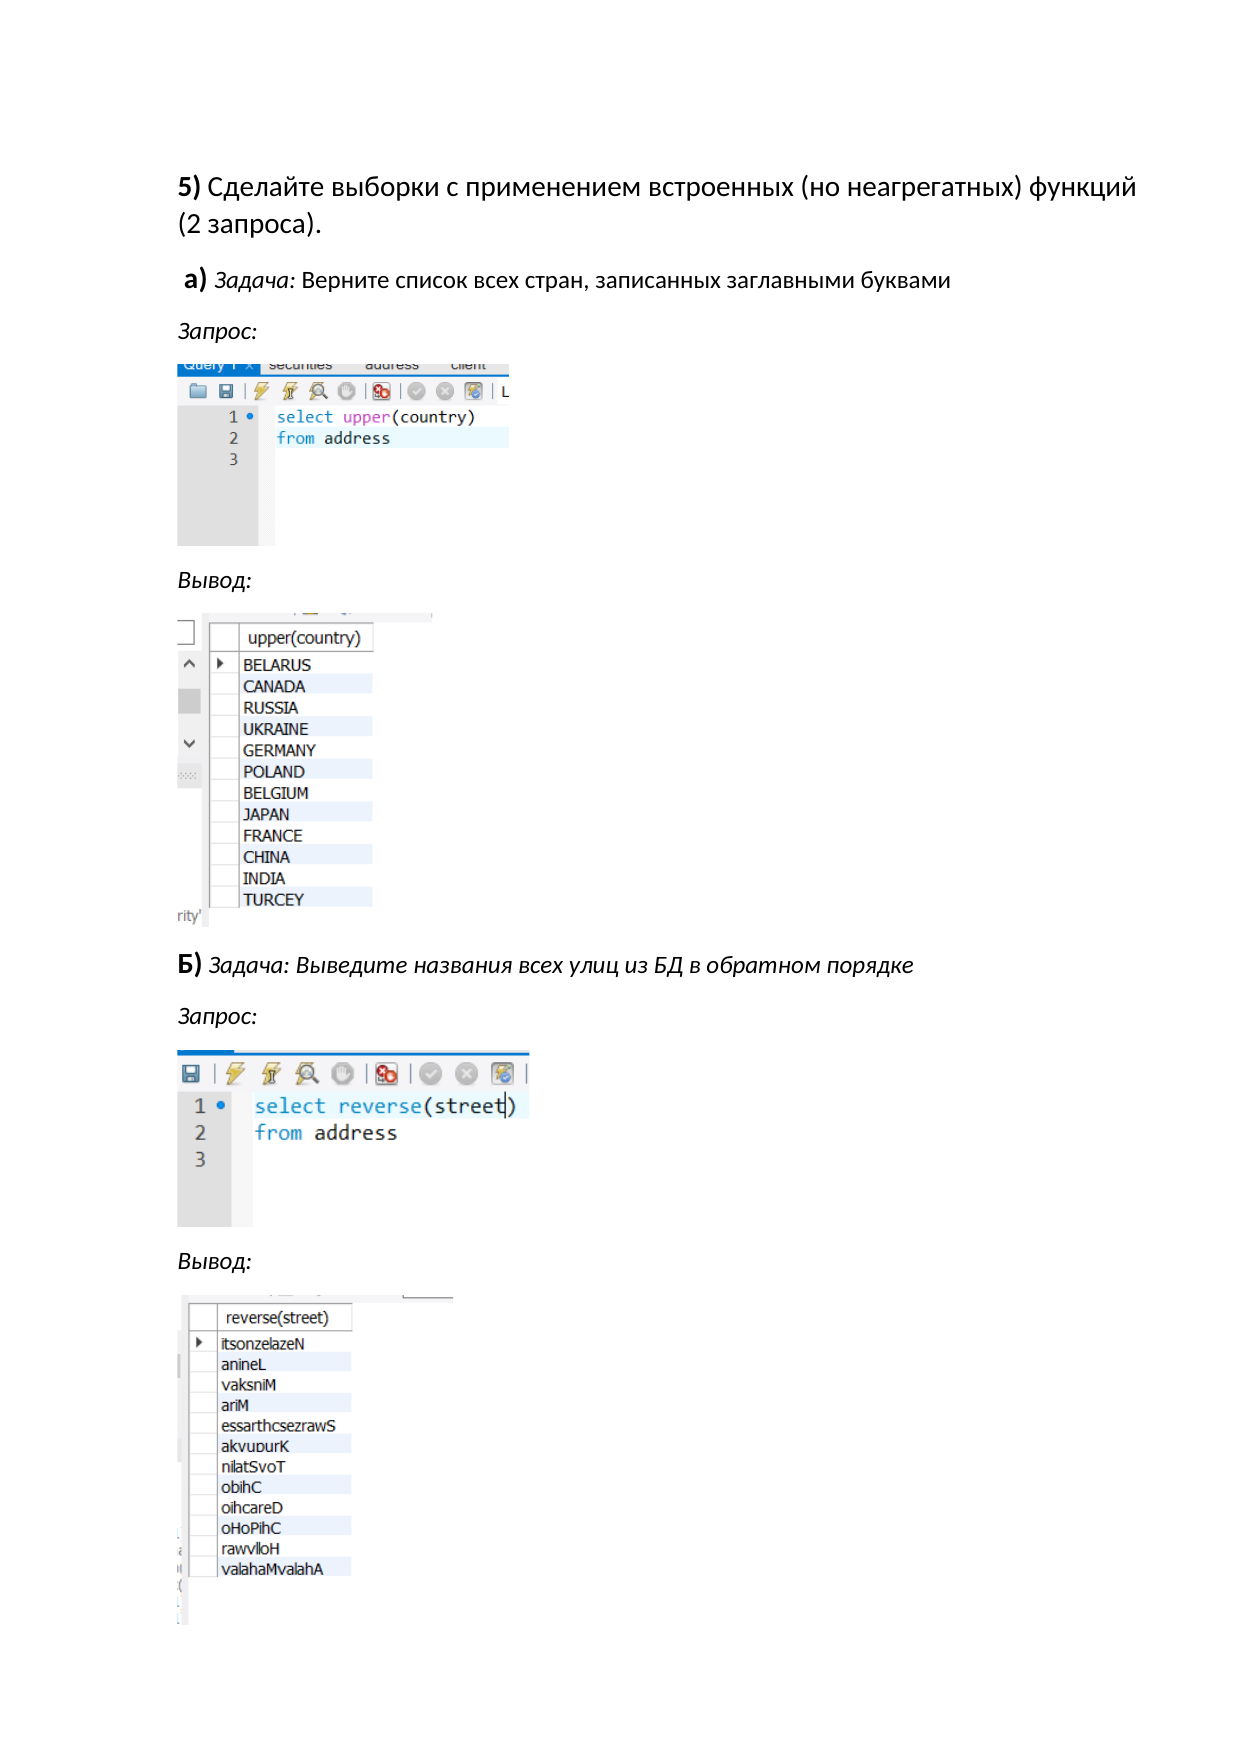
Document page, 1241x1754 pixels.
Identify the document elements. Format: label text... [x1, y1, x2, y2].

picture [177, 1295, 454, 1625]
picture [177, 613, 433, 927]
picture [177, 1050, 530, 1227]
text Вывод: [177, 1246, 1152, 1276]
text Вывод: [177, 564, 1152, 594]
picture [177, 364, 509, 546]
text а) Задача: Верните список всех стран, записанных заглавными буквами [177, 260, 1152, 295]
text Запрос: [177, 1000, 1152, 1031]
text Запрос: [177, 315, 1152, 345]
text Б) Задача: Выведите названия всех улиц из БД в обратном порядке [177, 945, 1152, 981]
text 5) Сделайте выборки с применением встроенных (но неагрегатных) функций (2 запроса). [177, 168, 1152, 241]
